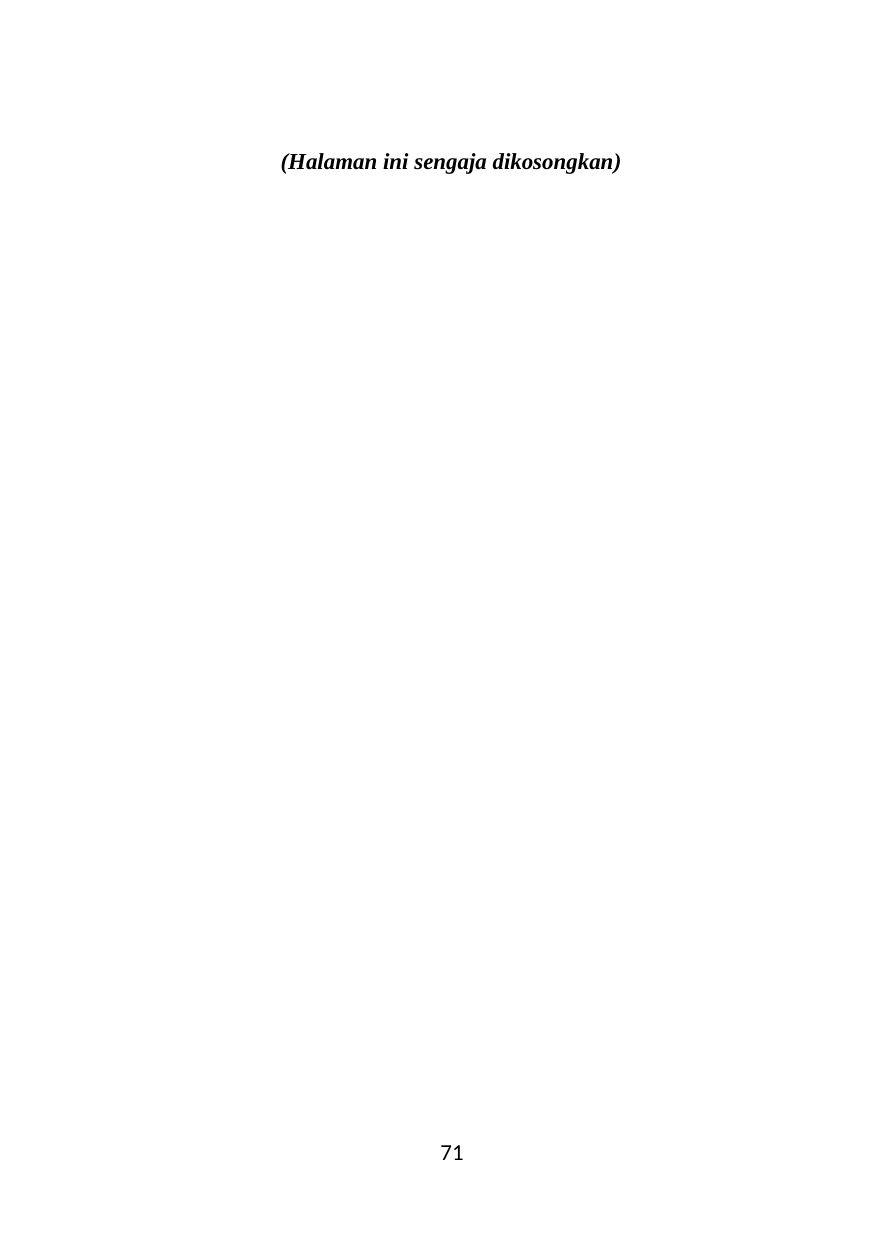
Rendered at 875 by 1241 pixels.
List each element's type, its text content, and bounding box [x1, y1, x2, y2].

text (Halaman ini sengaja dikosongkan) [148, 148, 756, 174]
